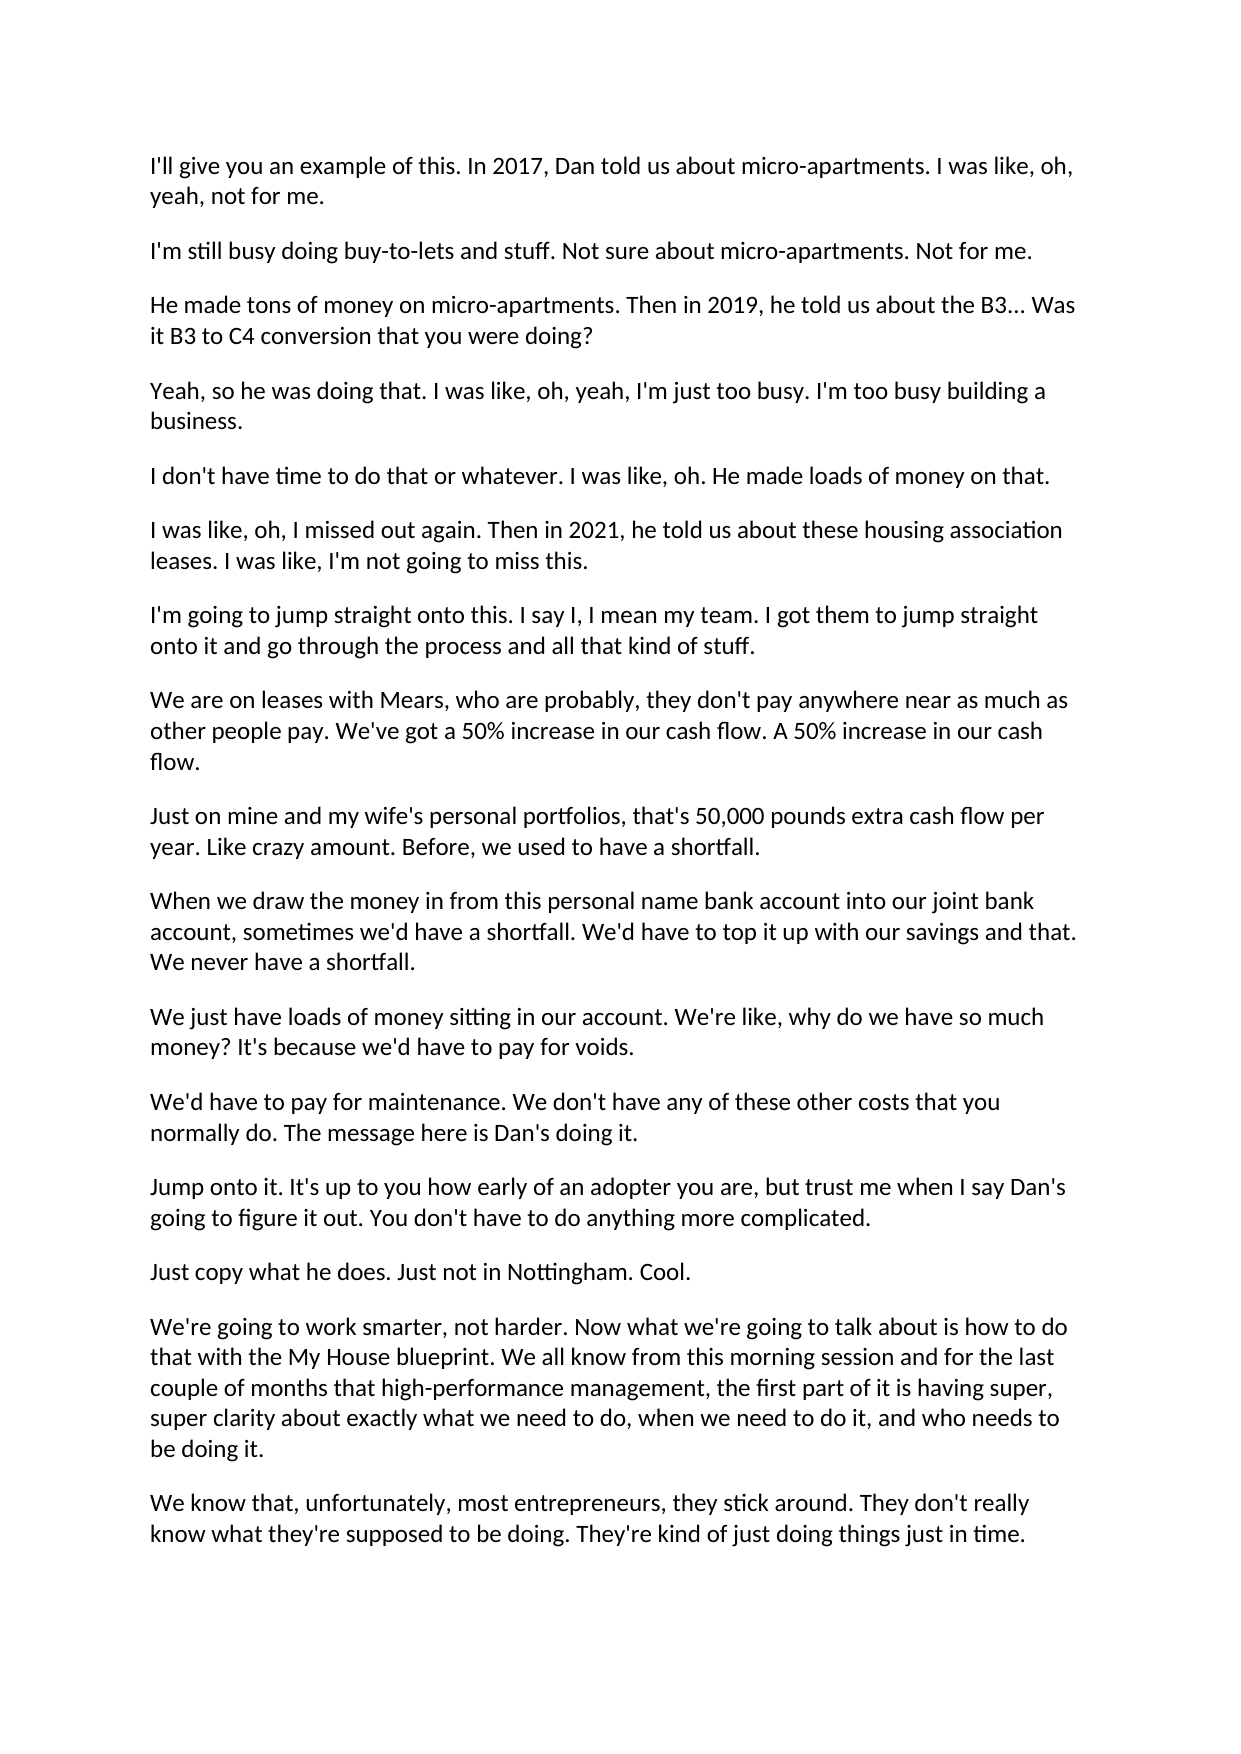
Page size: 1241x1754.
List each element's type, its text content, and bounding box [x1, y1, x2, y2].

text I was like, oh, I missed out again. Then in 2021, he told us about these housing association leases. I was like, I'm not going to miss this. [150, 514, 1090, 576]
text Just copy what he does. Just not in Nottingham. Cool. [150, 1256, 1090, 1287]
text I'm going to jump straight onto this. I say I, I mean my team. I got them to jump straight onto it and go through the process and all that kind of stuff. [150, 599, 1090, 661]
text We'd have to pay for maintenance. We don't have any of these other costs that you normally do. The message here is Dan's doing it. [150, 1086, 1090, 1147]
text We know that, unfortunately, most entrepreneurs, they stick around. They don't really know what they're supposed to be doing. They're kind of just doing things just in time. [150, 1488, 1090, 1549]
text He made tons of money on micro-apartments. Then in 2019, he told us about the B3... Was it B3 to C4 conversion that you were doing? [150, 290, 1090, 351]
text Just on mine and my wife's personal portfolios, that's 50,000 pounds extra cash flow per year. Like crazy amount. Before, we used to have a shortfall. [150, 800, 1090, 861]
text When we draw the money in from this personal name bank account into our joint bank account, sometimes we'd have a shortfall. We'd have to top it up with our savings and that. We never have a shortfall. [150, 885, 1090, 977]
text I don't have time to do that or whatever. I was like, oh. He made loads of money on that. [150, 460, 1090, 490]
text We are on leases with Mears, who are probably, they don't pay anywhere near as much as other people pay. We've got a 50% increase in our cash flow. A 50% increase in our cash flow. [150, 685, 1090, 776]
text I'm still busy doing buy-to-lets and stuff. Not sure about micro-apartments. Not for me. [150, 235, 1090, 266]
text We just have loads of money sitting in our account. We're like, why do we have so much money? It's because we'd have to pay for voids. [150, 1001, 1090, 1062]
text Yeah, so he was doing that. I was like, oh, yeah, I'm just too busy. I'm too busy building a business. [150, 375, 1090, 436]
text Jump onto it. It's up to you how early of an adopter you are, but trust me when I say Dan's going to figure it out. You don't have to do anything more complicated. [150, 1171, 1090, 1232]
text We're going to work smarter, not harder. Now what we're going to talk about is how to do that with the My House blueprint. We all know from this morning session and for the last couple of months that high-performance management, the first part of it is having super, super clarity about exactly what we need to do, when we need to do it, and who needs to be doing it. [150, 1311, 1090, 1463]
text I'll give you an example of this. In 2017, Dan told us about micro-apartments. I was like, oh, yeah, not for me. [150, 150, 1090, 211]
